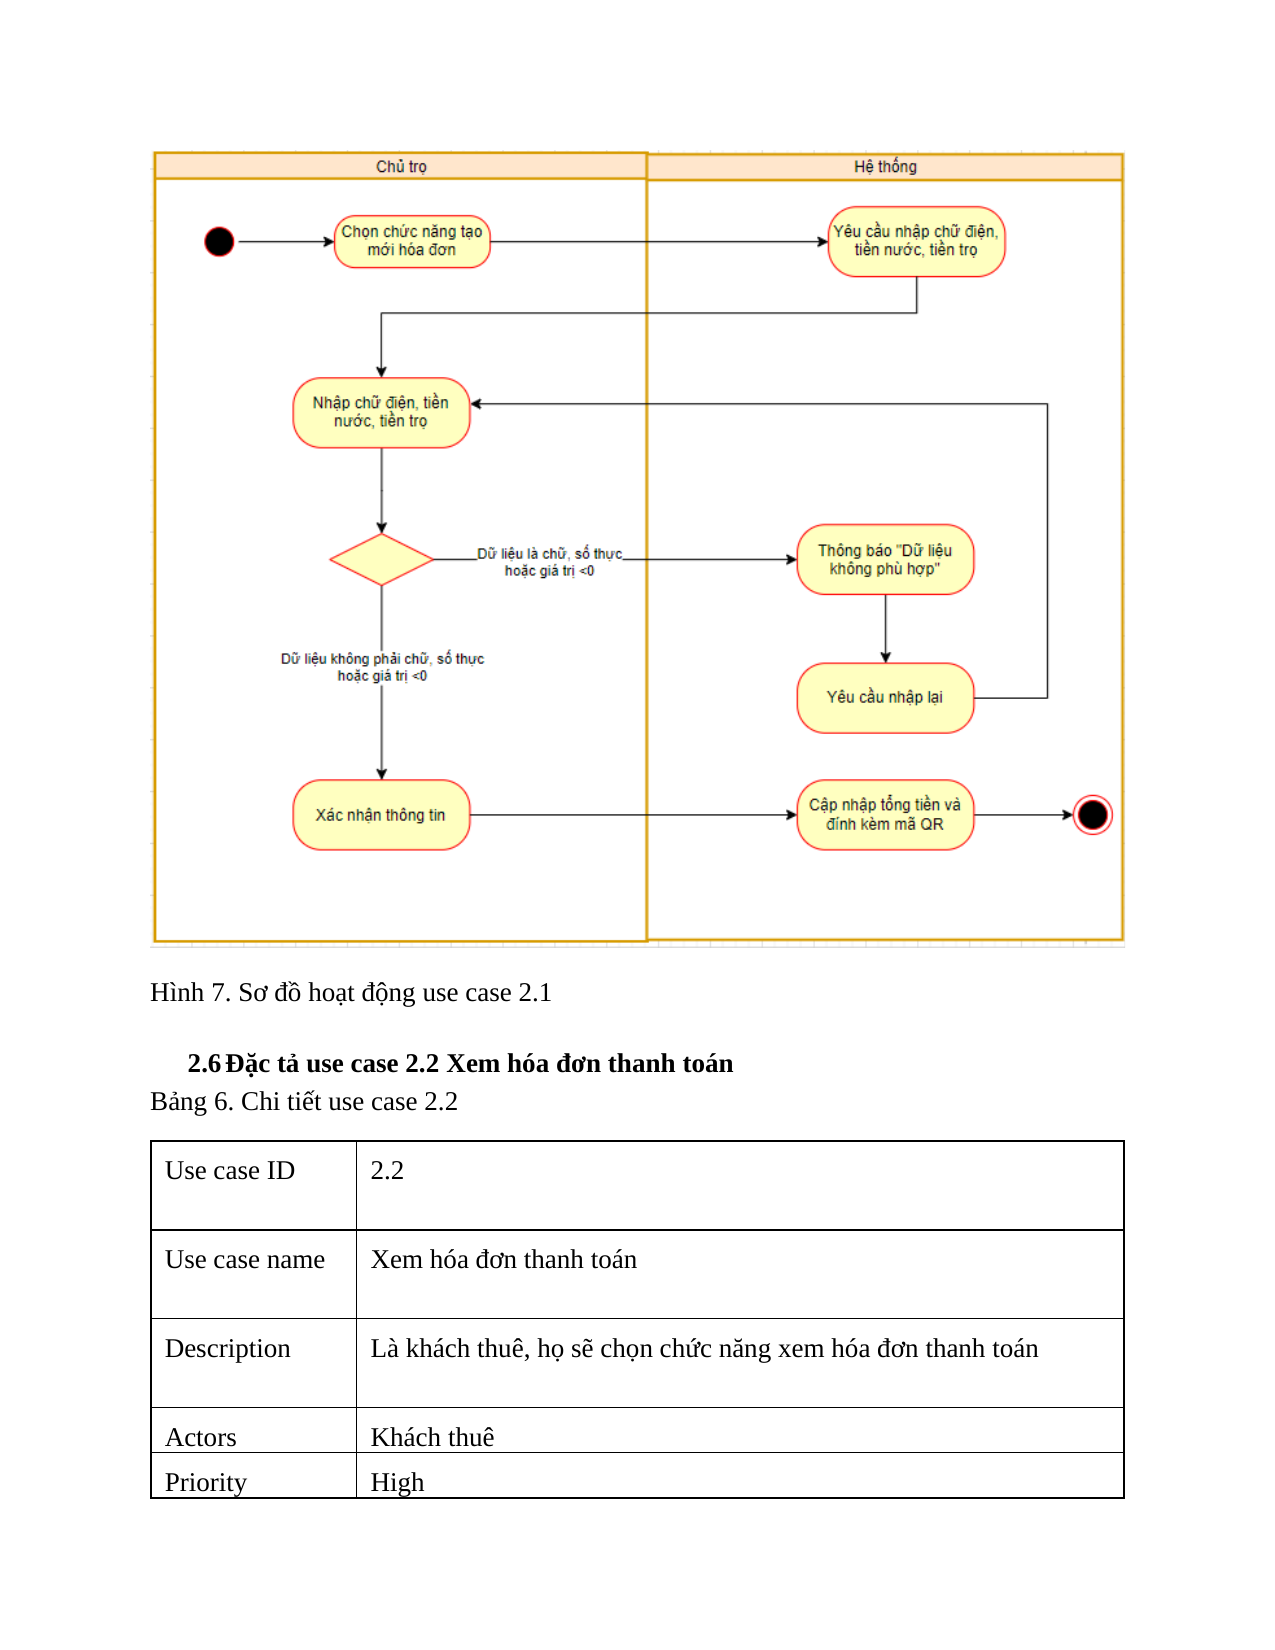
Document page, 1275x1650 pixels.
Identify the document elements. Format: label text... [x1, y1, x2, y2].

text Hình 7. Sơ đồ hoạt động use case 2.1 [150, 976, 1125, 1007]
table_cell Description [152, 1319, 356, 1407]
picture [150, 150, 1125, 948]
table_cell Actors [152, 1408, 356, 1452]
subtitle Đặc tả use case 2.2 Xem hóa đơn thanh toán [187, 1047, 1125, 1078]
table_cell Xem hóa đơn thanh toán [357, 1231, 1123, 1318]
table_cell Là khách thuê, họ sẽ chọn chức năng xem hóa đơn thanh toán [357, 1319, 1123, 1407]
table_header Use case ID [152, 1142, 356, 1229]
table_header 2.2 [357, 1142, 1123, 1229]
table_cell Khách thuê [357, 1408, 1123, 1452]
table_cell High [357, 1453, 1123, 1497]
table_cell Use case name [152, 1231, 356, 1318]
table_cell Priority [152, 1453, 356, 1497]
text Bảng 6. Chi tiết use case 2.2 [150, 1085, 1125, 1116]
